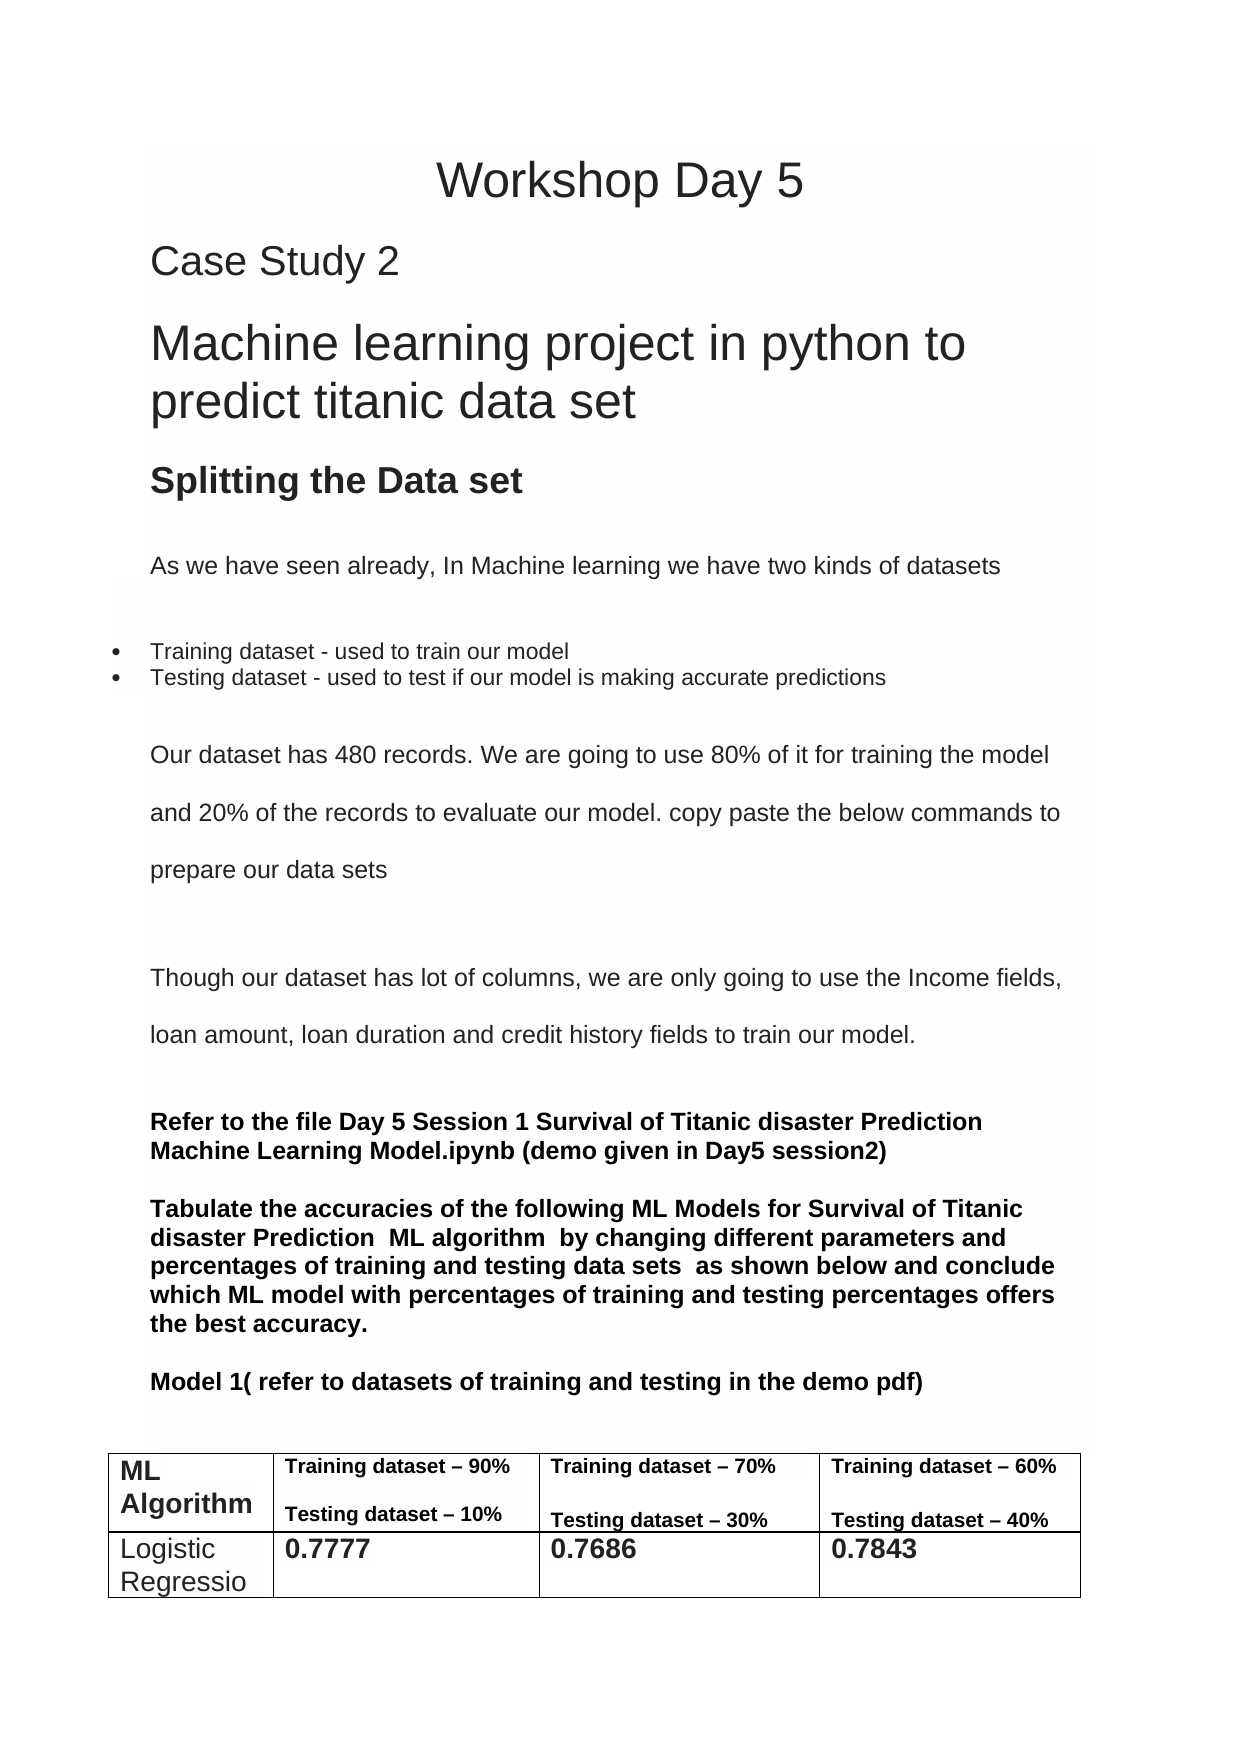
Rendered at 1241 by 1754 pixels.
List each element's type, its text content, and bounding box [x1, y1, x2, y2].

text Model 1( refer to datasets of training and testing in the demo pdf) [150, 1367, 1090, 1395]
text Case Study 2 [150, 237, 1090, 284]
text Our dataset has 480 records. We are going to use 80% of it for training the model and 20% of the records to evaluate our model. copy paste the below commands to prepare our data sets [150, 740, 1090, 884]
table_header Training dataset – 60% Testing dataset – 40% [820, 1454, 1080, 1531]
table_cell 0.7777 [274, 1533, 539, 1597]
subtitle Splitting the Data set [150, 458, 1090, 501]
text Though our dataset has lot of columns, we are only going to use the Income fields, loan amount, loan duration and credit history fields to train our model. [150, 963, 1090, 1049]
table_cell 0.7686 [540, 1533, 819, 1597]
text As we have seen already, In Machine learning we have two kinds of datasets [150, 551, 1090, 580]
list Training dataset - used to train our model [112, 638, 1090, 664]
table_header ML Algorithm [109, 1454, 273, 1531]
text Tabulate the accuracies of the following ML Models for Survival of Titanic disaster Prediction ML algorithm by changing different parameters and percentages of training and testing data sets as shown below and conclude which ML model with percentages of training and testing percentages offers the best accuracy. [150, 1194, 1090, 1337]
text Machine learning project in python to predict titanic data set [150, 314, 1090, 429]
table_header Training dataset – 70% Testing dataset – 30% [540, 1454, 819, 1531]
text Refer to the file Day 5 Session 1 Survival of Titanic disaster Prediction Machine Learning Model.ipynb (demo given in Day5 session2) [150, 1107, 1090, 1164]
table_cell 0.7843 [820, 1533, 1080, 1597]
text Workshop Day 5 [150, 150, 1090, 207]
list Testing dataset - used to test if our model is making accurate predictions [112, 664, 1090, 690]
table_header Training dataset – 90% Testing dataset – 10% [274, 1454, 539, 1531]
